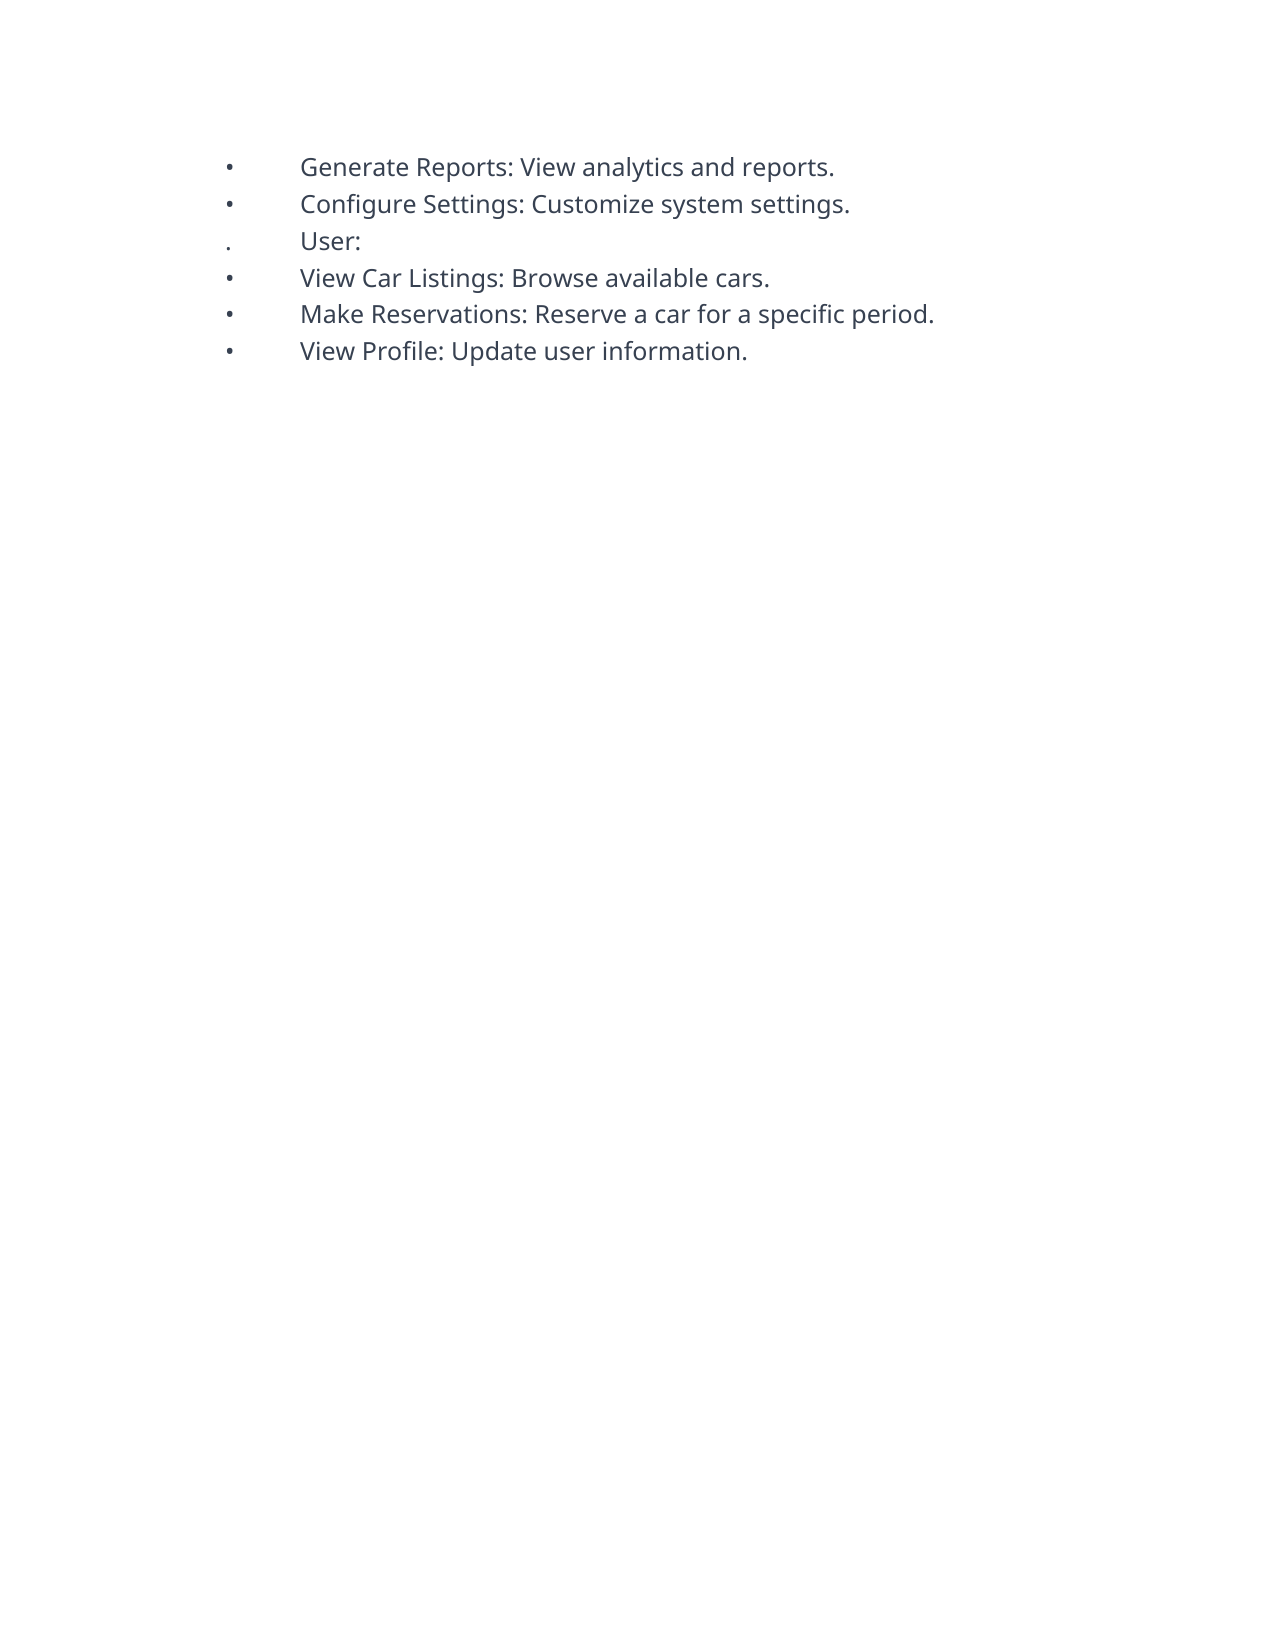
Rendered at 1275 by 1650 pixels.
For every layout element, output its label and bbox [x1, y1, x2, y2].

text [225, 150, 1125, 405]
